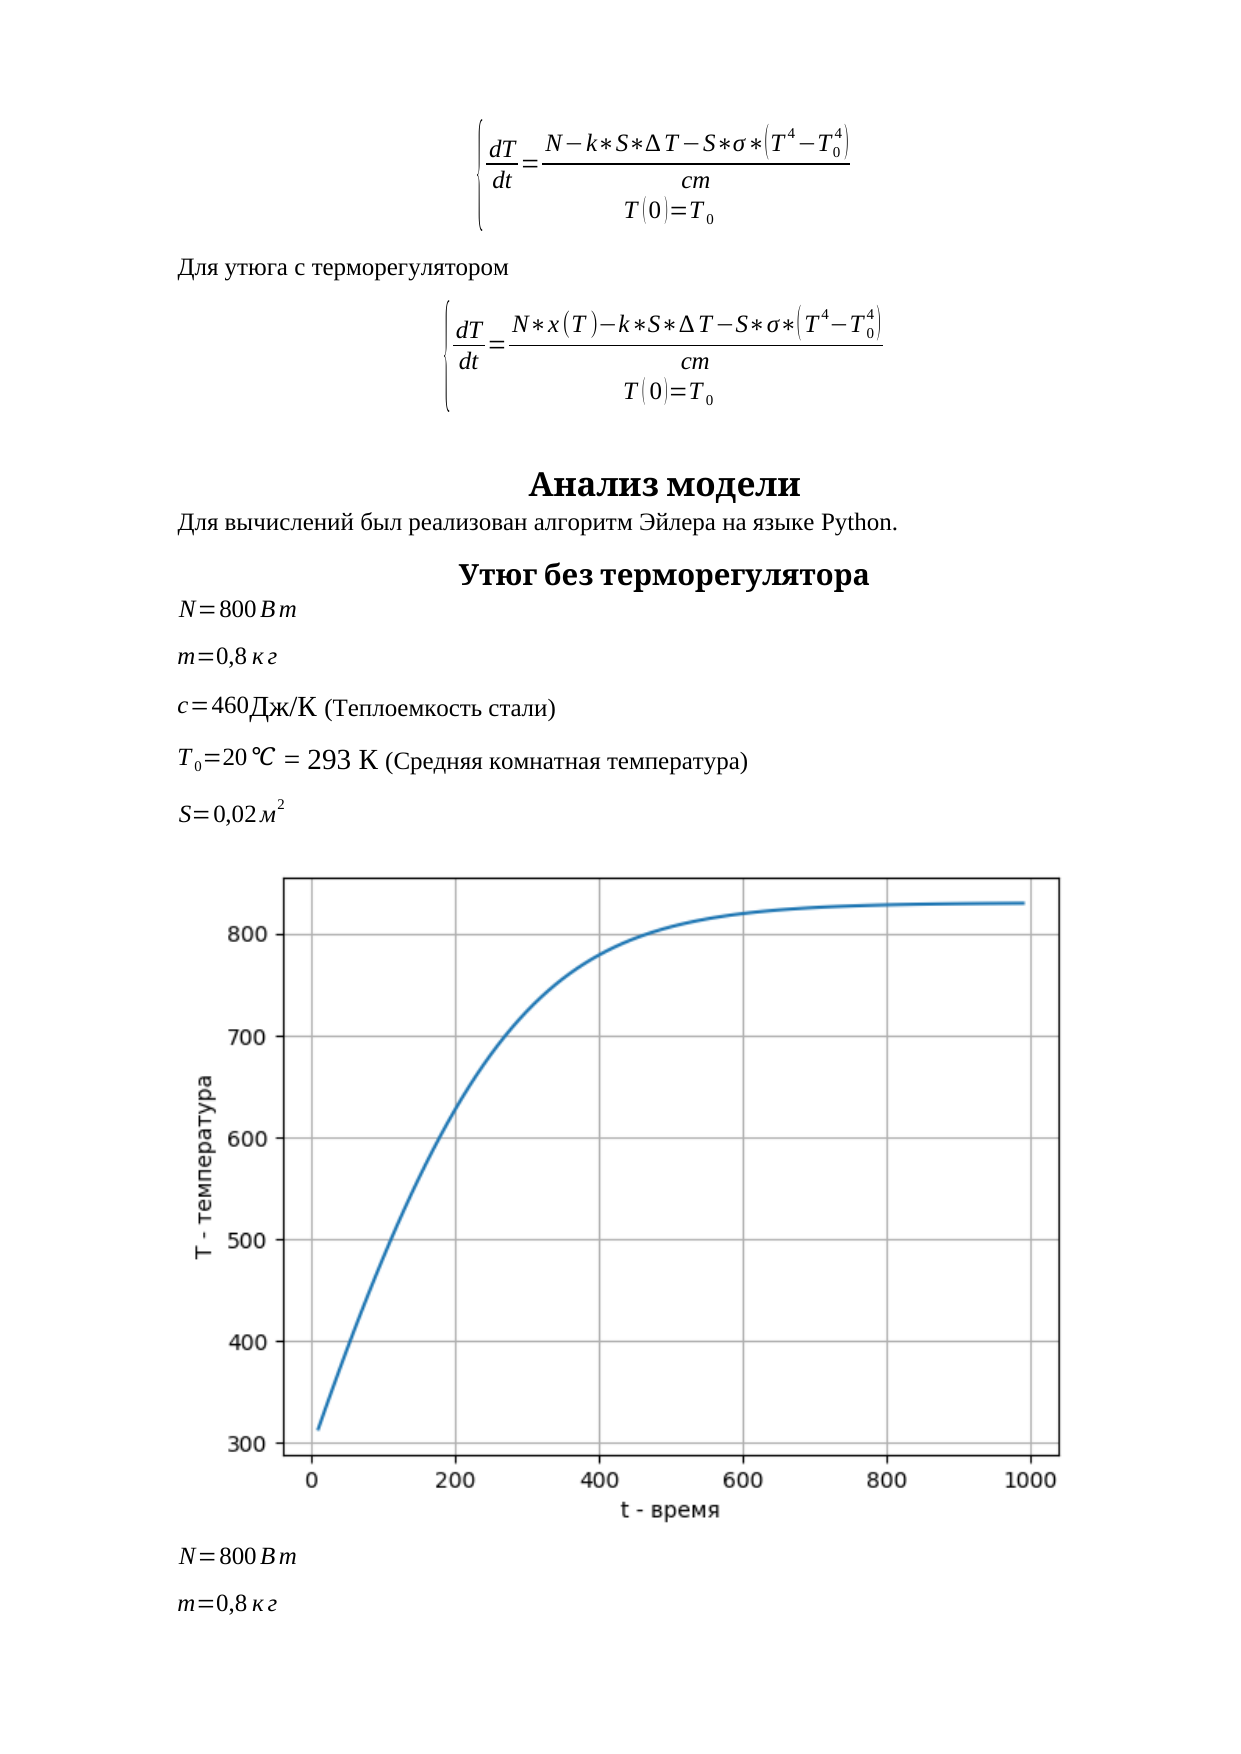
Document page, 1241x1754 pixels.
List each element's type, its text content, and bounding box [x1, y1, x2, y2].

text Для утюга с терморегулятором [177, 252, 1152, 280]
text = 293 К (Средняя комнатная температура) [177, 742, 1152, 777]
subtitle Утюг без терморегулятора [177, 559, 1152, 593]
picture [177, 846, 1104, 1524]
text Для вычислений был реализован алгоритм Эйлера на языке Python. [177, 507, 1152, 536]
subtitle Анализ модели [177, 466, 1152, 504]
text Дж/К (Теплоемкость стали) [177, 689, 1152, 723]
